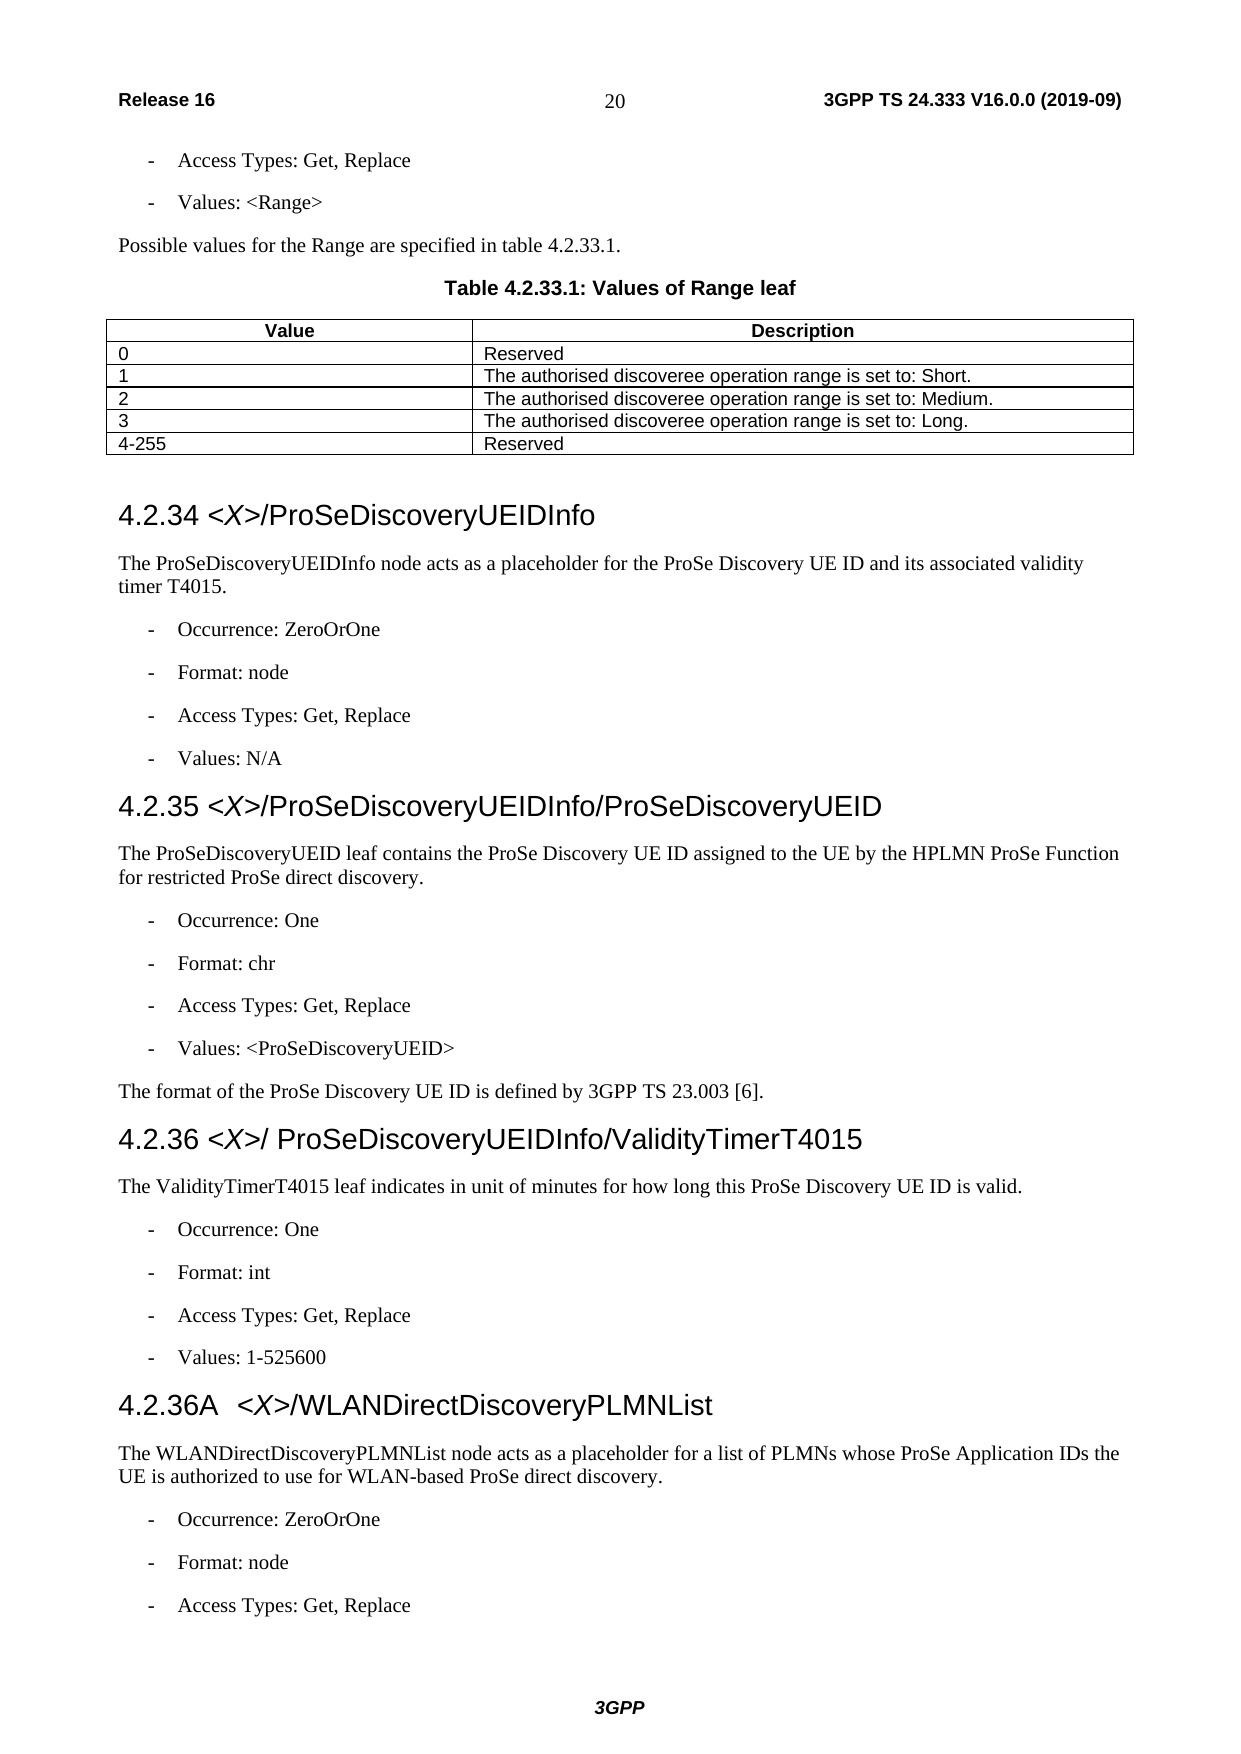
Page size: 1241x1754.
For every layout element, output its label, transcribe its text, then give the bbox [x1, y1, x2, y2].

text - Values: <Range> [148, 190, 1122, 214]
text - Format: chr [148, 951, 1122, 974]
text - Access Types: Get, Replace [148, 1593, 1122, 1617]
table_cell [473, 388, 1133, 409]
text - Occurrence: ZeroOrOne [148, 617, 1122, 641]
text - Values: 1-525600 [148, 1345, 1122, 1369]
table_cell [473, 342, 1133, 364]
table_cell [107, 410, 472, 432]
subtitle 4.2.36A <X>/WLANDirectDiscoveryPLMNList [118, 1388, 1122, 1422]
text Table 4.2.33.1: Values of Range leaf [118, 276, 1122, 300]
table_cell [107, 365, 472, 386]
text - Access Types: Get, Replace [148, 147, 1122, 172]
text - Format: node [148, 1550, 1122, 1574]
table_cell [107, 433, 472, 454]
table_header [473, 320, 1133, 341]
text - Format: int [148, 1260, 1122, 1284]
text - Access Types: Get, Replace [148, 993, 1122, 1017]
text The ValidityTimerT4015 leaf indicates in unit of minutes for how long this ProSe Discovery UE ID is valid. [118, 1174, 1122, 1198]
text The ProSeDiscoveryUEIDInfo node acts as a placeholder for the ProSe Discovery UE ID and its associated validity timer T4015. [118, 550, 1122, 598]
text - Access Types: Get, Replace [148, 703, 1122, 727]
text - Occurrence: One [148, 1217, 1122, 1241]
text - Values: N/A [148, 746, 1122, 770]
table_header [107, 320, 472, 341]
subtitle 4.2.36 <X>/ ProSeDiscoveryUEIDInfo/ValidityTimerT4015 [118, 1122, 1122, 1155]
subtitle 4.2.34 <X>/ProSeDiscoveryUEIDInfo [118, 498, 1122, 532]
text The WLANDirectDiscoveryPLMNList node acts as a placeholder for a list of PLMNs whose ProSe Application IDs the UE is authorized to use for WLAN-based ProSe direct discovery. [118, 1440, 1122, 1488]
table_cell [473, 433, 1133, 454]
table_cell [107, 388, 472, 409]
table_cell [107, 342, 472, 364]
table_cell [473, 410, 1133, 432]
text - Occurrence: ZeroOrOne [148, 1507, 1122, 1531]
text - Access Types: Get, Replace [148, 1302, 1122, 1327]
text - Values: <ProSeDiscoveryUEID> [148, 1036, 1122, 1060]
text The ProSeDiscoveryUEID leaf contains the ProSe Discovery UE ID assigned to the UE by the HPLMN ProSe Function for restricted ProSe direct discovery. [118, 841, 1122, 889]
text - Format: node [148, 660, 1122, 684]
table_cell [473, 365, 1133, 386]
subtitle 4.2.35 <X>/ProSeDiscoveryUEIDInfo/ProSeDiscoveryUEID [118, 788, 1122, 822]
text - Occurrence: One [148, 908, 1122, 932]
text The format of the ProSe Discovery UE ID is defined by 3GPP TS 23.003 [6]. [118, 1079, 1122, 1103]
text Possible values for the Range are specified in table 4.2.33.1. [118, 233, 1122, 257]
